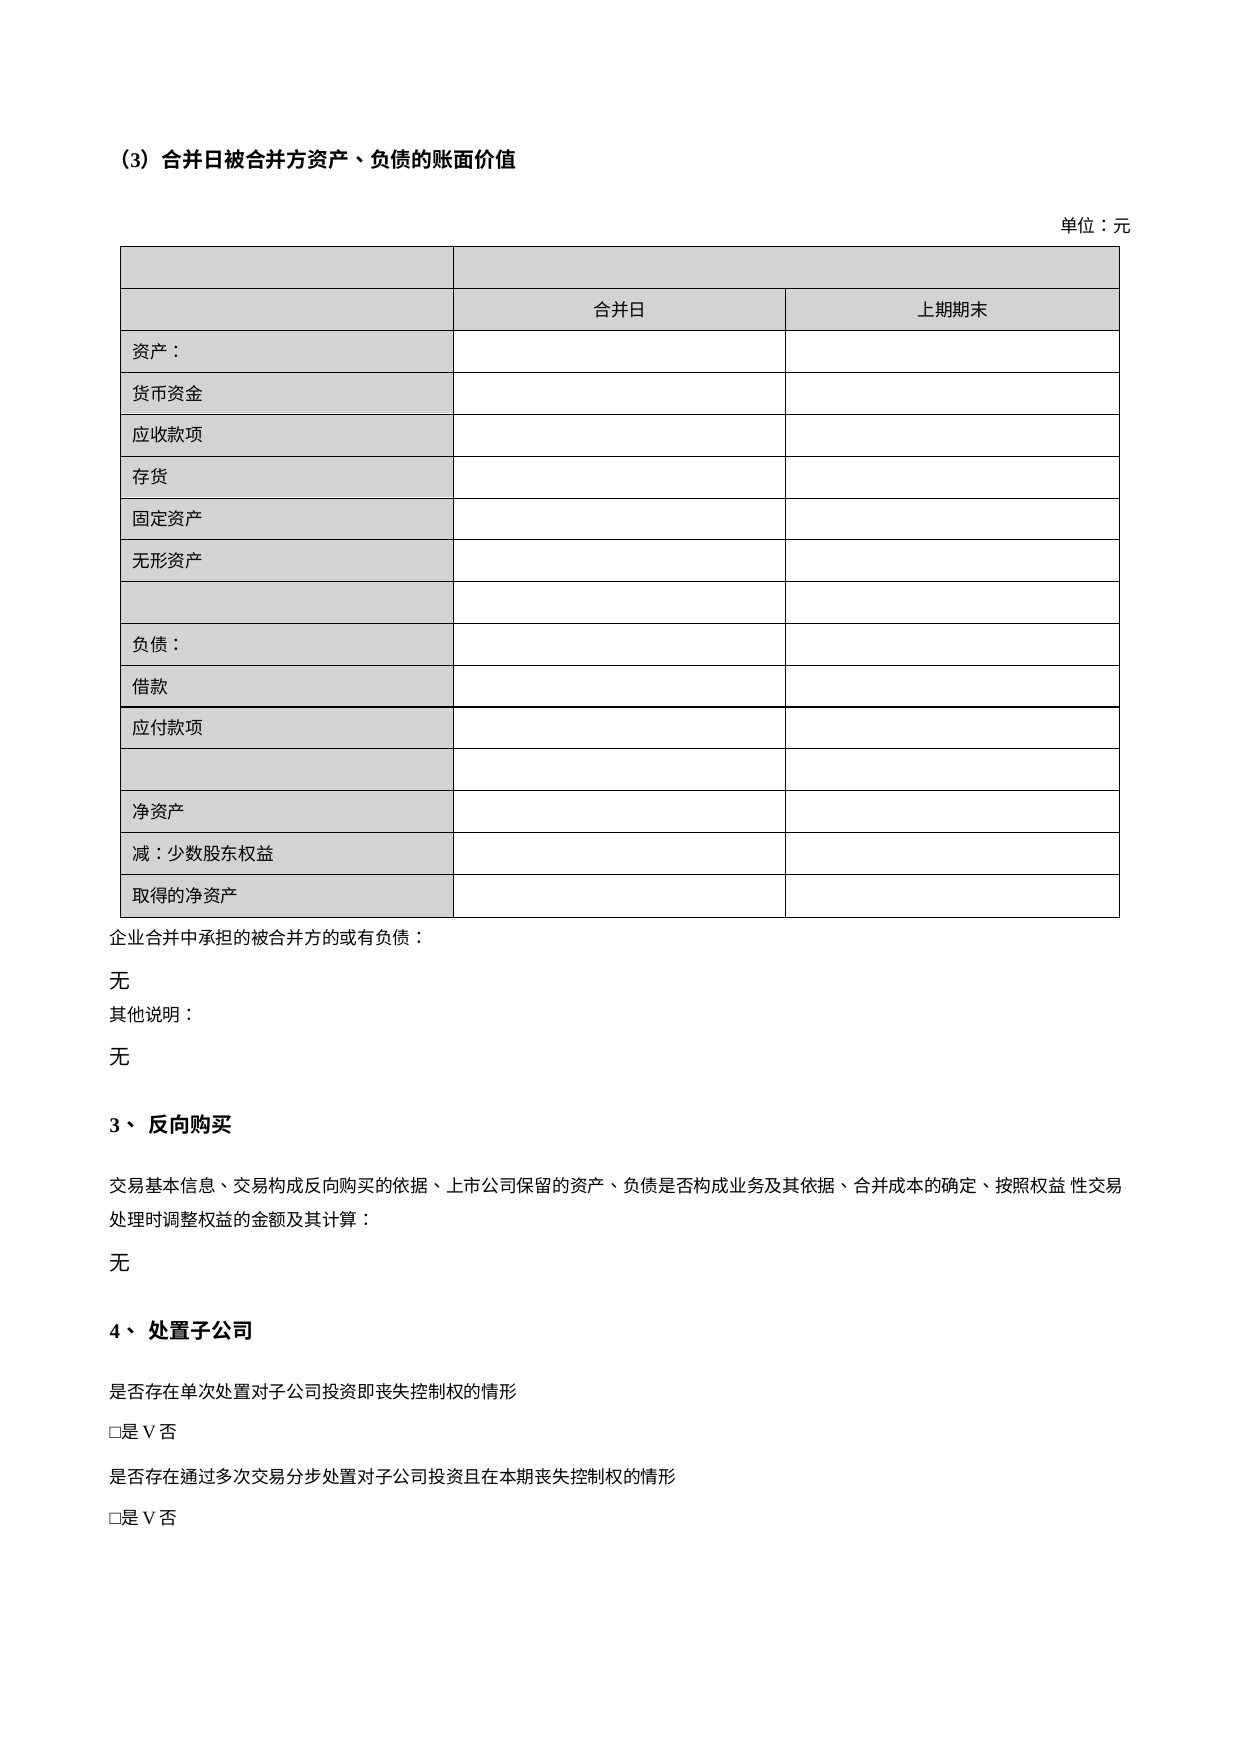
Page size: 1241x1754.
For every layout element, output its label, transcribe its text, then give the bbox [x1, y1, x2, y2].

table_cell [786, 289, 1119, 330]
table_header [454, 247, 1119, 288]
subtitle （3）合并日被合并方资产、负债的账面价值 [109, 145, 1131, 173]
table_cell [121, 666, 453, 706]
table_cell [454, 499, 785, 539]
subtitle 3、 反向购买 [109, 1111, 1131, 1139]
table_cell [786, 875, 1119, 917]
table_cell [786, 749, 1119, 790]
text 是否存在单次处置对子公司投资即丧失控制权的情形 [109, 1371, 1131, 1405]
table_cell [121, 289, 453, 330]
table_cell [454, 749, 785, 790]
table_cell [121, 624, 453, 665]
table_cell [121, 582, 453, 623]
text 交易基本信息、交易构成反向购买的依据、上市公司保留的资产、负债是否构成业务及其依据、合并成本的确定、按照权益 性交易处理时调整权益的金额及其计算： [109, 1166, 1131, 1233]
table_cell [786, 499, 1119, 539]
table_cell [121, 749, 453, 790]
text □是V否 [109, 1505, 1131, 1529]
text 无 [109, 1042, 1131, 1071]
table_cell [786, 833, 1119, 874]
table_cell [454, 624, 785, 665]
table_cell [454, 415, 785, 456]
text 企业合并中承担的被合并方的或有负债： [109, 918, 1131, 951]
text 其他说明： [109, 994, 1131, 1028]
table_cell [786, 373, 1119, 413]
text 单位：元 [109, 213, 1131, 237]
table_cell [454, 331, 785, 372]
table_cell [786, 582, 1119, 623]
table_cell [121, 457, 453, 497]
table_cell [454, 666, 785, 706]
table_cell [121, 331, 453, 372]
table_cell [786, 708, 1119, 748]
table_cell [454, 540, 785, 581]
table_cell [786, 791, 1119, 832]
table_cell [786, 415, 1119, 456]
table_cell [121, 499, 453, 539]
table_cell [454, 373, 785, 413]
text 无 [109, 1248, 1131, 1276]
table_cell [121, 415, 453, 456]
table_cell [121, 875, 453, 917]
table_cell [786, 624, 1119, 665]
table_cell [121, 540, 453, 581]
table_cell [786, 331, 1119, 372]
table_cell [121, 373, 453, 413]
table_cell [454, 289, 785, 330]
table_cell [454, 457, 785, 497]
text □是V否 [109, 1419, 1131, 1443]
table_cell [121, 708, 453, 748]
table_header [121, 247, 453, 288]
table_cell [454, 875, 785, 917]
subtitle 4、 处置子公司 [109, 1316, 1131, 1344]
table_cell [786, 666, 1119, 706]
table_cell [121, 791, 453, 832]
text 无 [109, 966, 1131, 994]
text 是否存在通过多次交易分步处置对子公司投资且在本期丧失控制权的情形 [109, 1457, 1131, 1491]
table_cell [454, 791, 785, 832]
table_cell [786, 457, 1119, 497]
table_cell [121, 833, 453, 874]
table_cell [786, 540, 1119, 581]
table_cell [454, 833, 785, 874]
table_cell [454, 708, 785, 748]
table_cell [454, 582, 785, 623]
